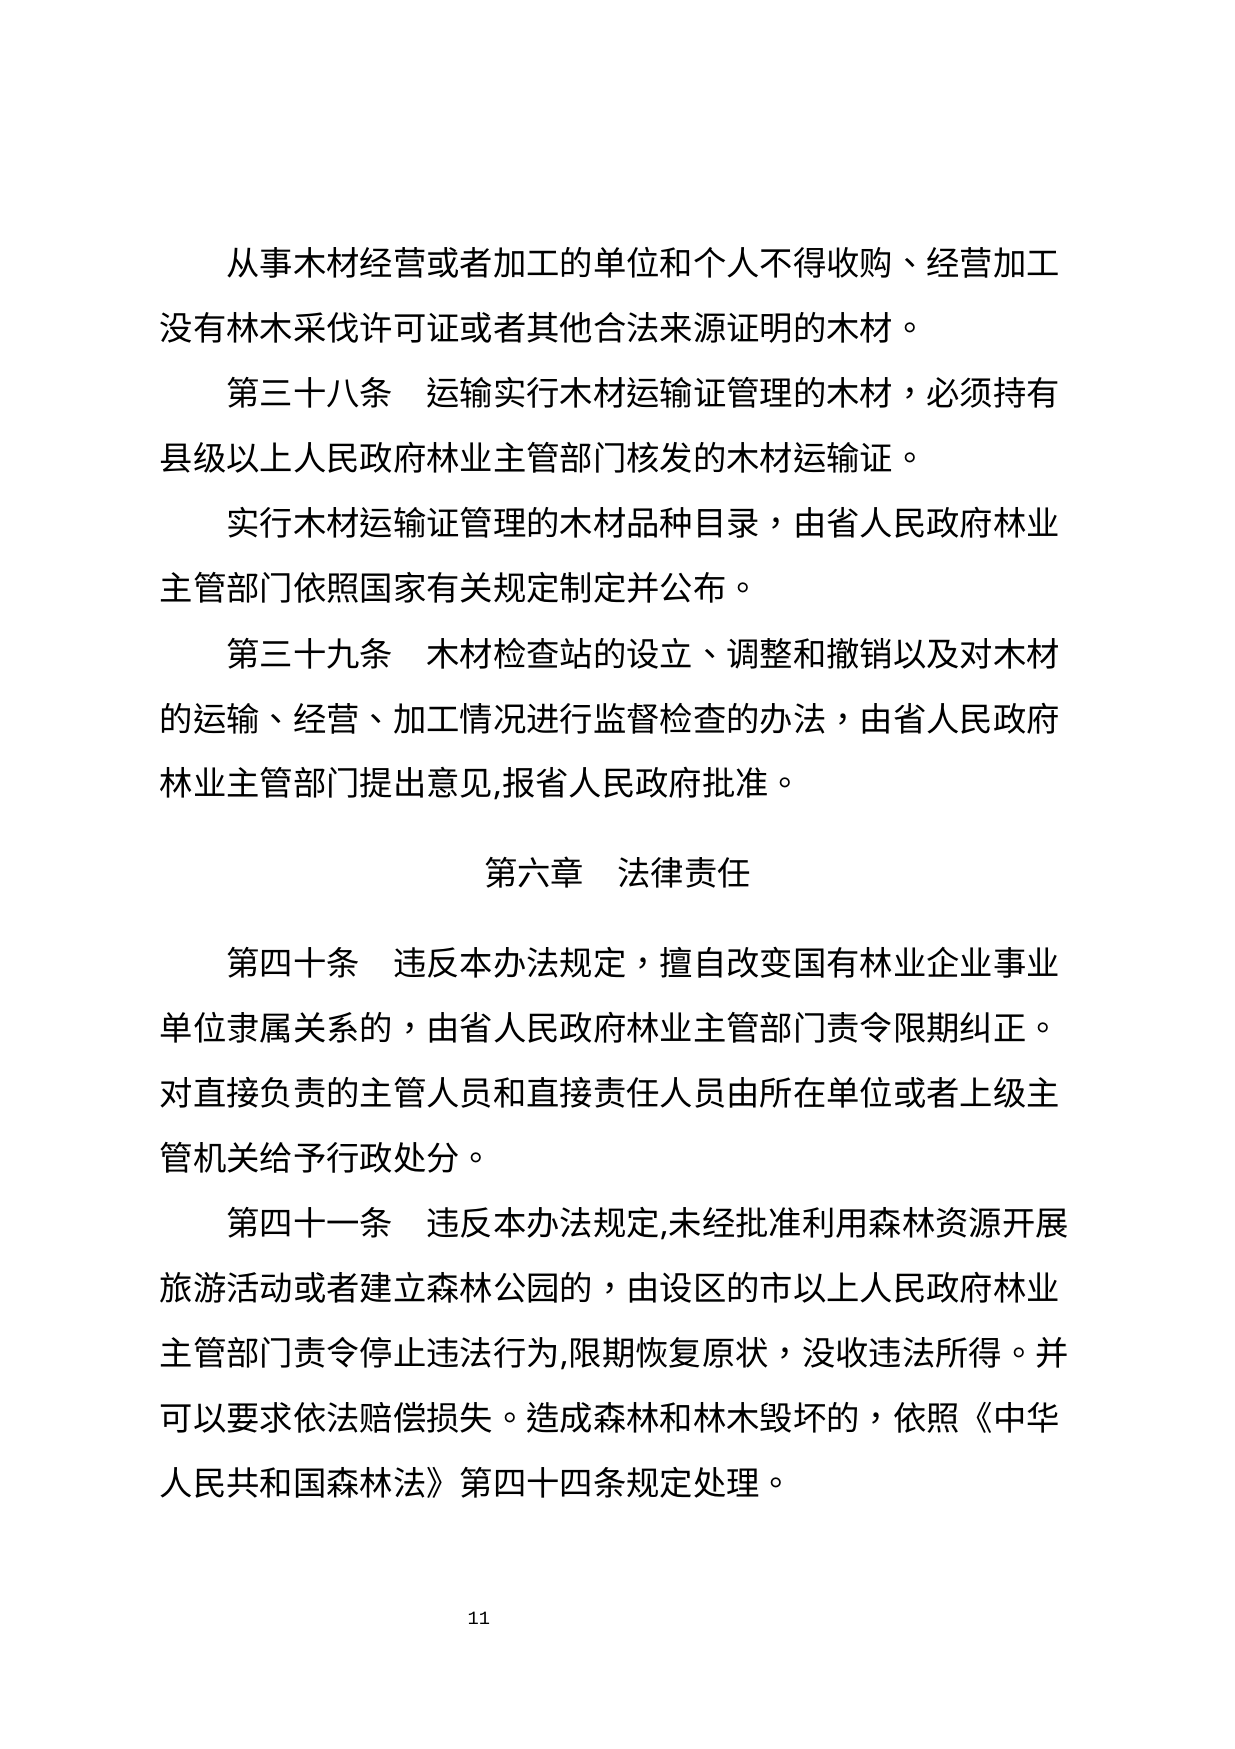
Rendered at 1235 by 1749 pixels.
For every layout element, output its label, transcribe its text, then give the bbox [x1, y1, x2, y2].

text 第四十一条 违反本办法规定,未经批准利用森林资源开展旅游活动或者建立森林公园的，由设区的市以上人民政府林业主管部门责令停止违法行为,限期恢复原状，没收违法所得。并可以要求依法赔偿损失。造成森林和林木毁坏的，依照《中华人民共和国森林法》第四十四条规定处理。 [159, 1190, 1075, 1515]
text 第三十九条 木材检查站的设立、调整和撤销以及对木材的运输、经营、加工情况进行监督检查的办法，由省人民政府林业主管部门提出意见,报省人民政府批准。 [159, 620, 1075, 815]
text 实行木材运输证管理的木材品种目录，由省人民政府林业主管部门依照国家有关规定制定并公布。 [159, 490, 1075, 620]
text 从事木材经营或者加工的单位和个人不得收购、经营加工没有林木采伐许可证或者其他合法来源证明的木材。 [159, 230, 1075, 360]
text 第六章 法律责任 [159, 840, 1075, 905]
text 第三十八条 运输实行木材运输证管理的木材，必须持有县级以上人民政府林业主管部门核发的木材运输证。 [159, 360, 1075, 490]
text 第四十条 违反本办法规定，擅自改变国有林业企业事业单位隶属关系的，由省人民政府林业主管部门责令限期纠正。对直接负责的主管人员和直接责任人员由所在单位或者上级主管机关给予行政处分。 [159, 930, 1075, 1190]
